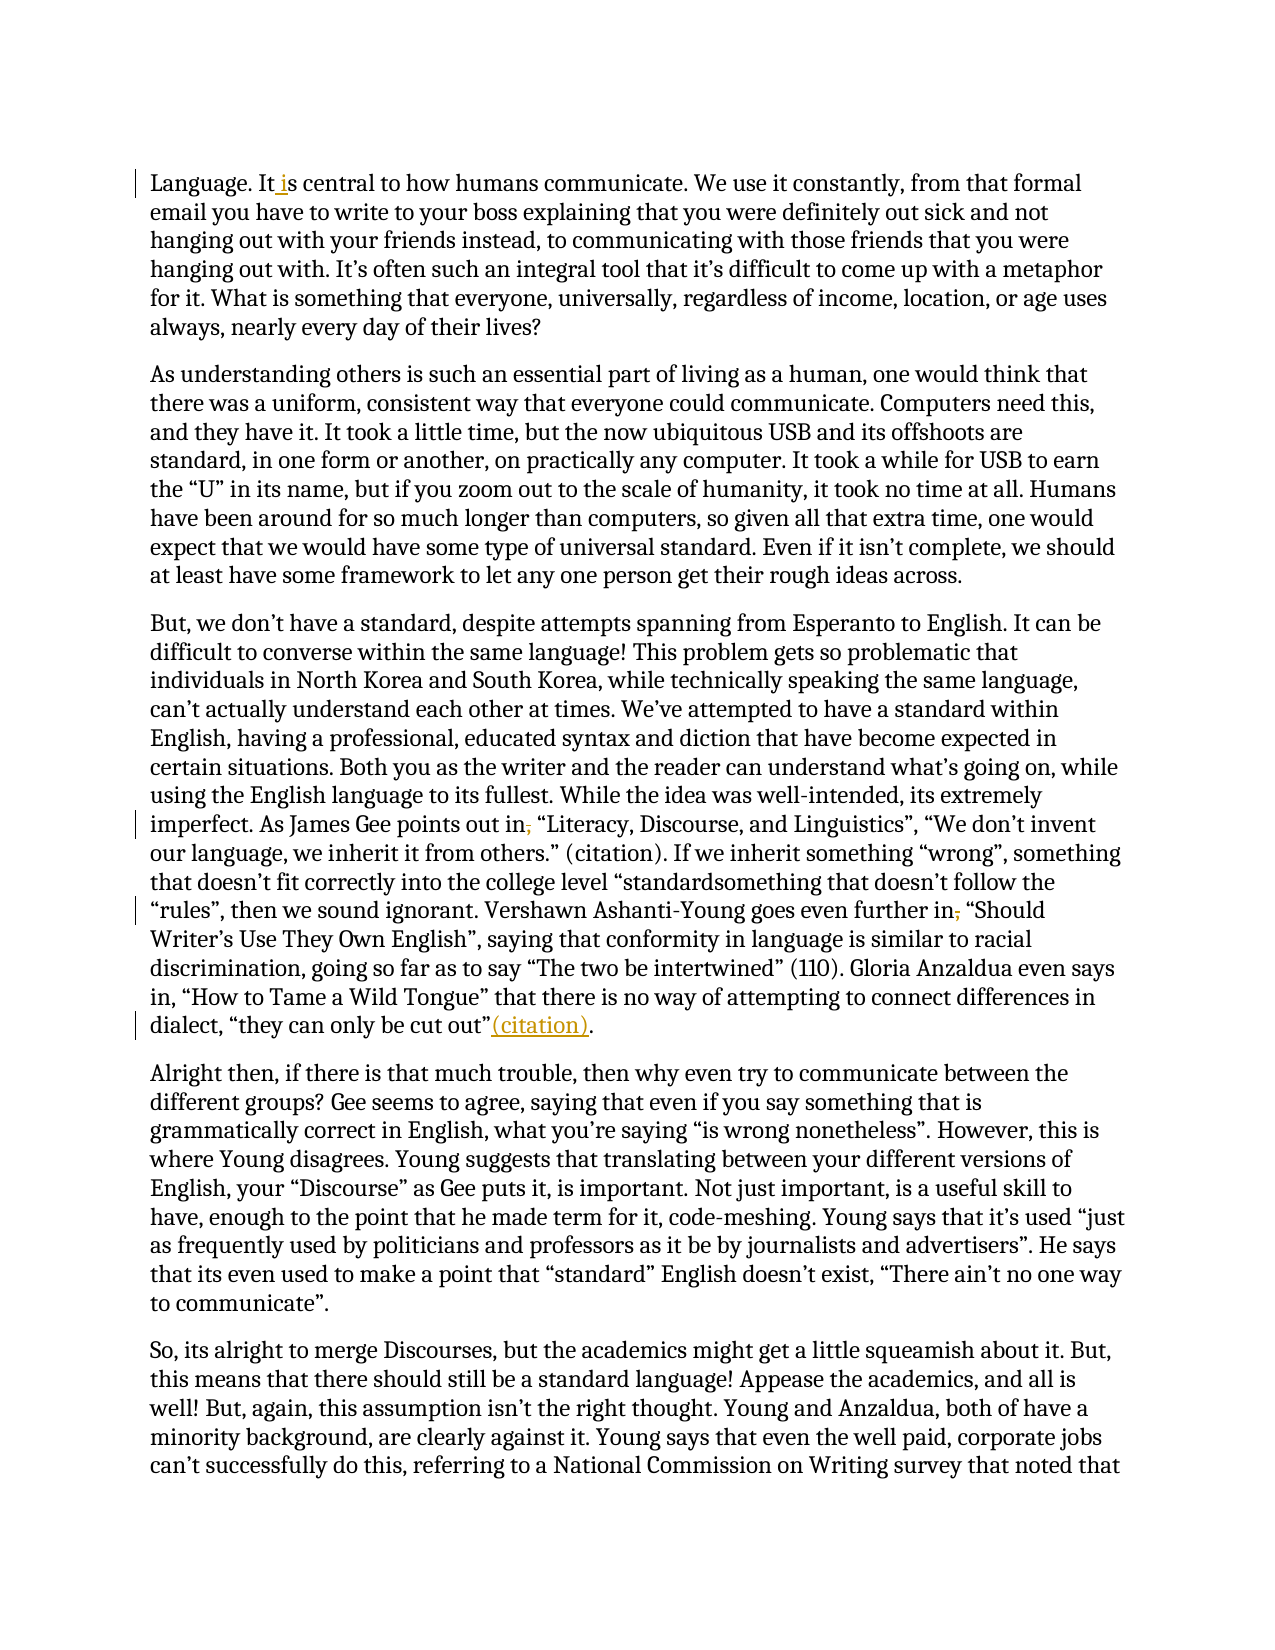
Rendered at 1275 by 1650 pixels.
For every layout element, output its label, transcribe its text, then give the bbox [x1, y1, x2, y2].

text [150, 1336, 1125, 1480]
text But, we don’t have a standard, despite attempts spanning from Esperanto to English. It can be difficult to converse within the same language! This problem gets so problematic that individuals in North Korea and South Korea, while technically speaking the same language, can’t actually understand each other at times. We’ve attempted to have a standard within English, having a professional, educated syntax and diction that have become expected in certain situations. Both you as the writer and the reader can understand what’s going on, while using the English language to its fullest. While the idea was well-intended, its extremely imperfect. As James Gee points out in “Literacy, Discourse, and Linguistics”, “We don’t invent our language, we inherit it from others.” (citation). If we inherit something “wrong”, something that doesn’t fit correctly into the college level “standardsomething that doesn’t follow the “rules”, then we sound ignorant. Vershawn Ashanti-Young goes even further in “Should Writer’s Use They Own English”, saying that conformity in language is similar to racial discrimination, going so far as to say “The two be intertwined” (110). Gloria Anzaldua even says in, “How to Tame a Wild Tongue” that there is no way of attempting to connect differences in dialect, “they can only be cut out”. [150, 609, 1125, 1040]
text As understanding others is such an essential part of living as a human, one would think that there was a uniform, consistent way that everyone could communicate. Computers need this, and they have it. It took a little time, but the now ubiquitous USB and its offshoots are standard, in one form or another, on practically any computer. It took a while for USB to earn the “U” in its name, but if you zoom out to the scale of humanity, it took no time at all. Humans have been around for so much longer than computers, so given all that extra time, one would expect that we would have some type of universal standard. Even if it isn’t complete, we should at least have some framework to let any one person get their rough ideas across. [150, 360, 1125, 590]
text Alright then, if there is that much trouble, then why even try to communicate between the different groups? Gee seems to agree, saying that even if you say something that is grammatically correct in English, what you’re saying “is wrong nonetheless”. However, this is where Young disagrees. Young suggests that translating between your different versions of English, your “Discourse” as Gee puts it, is important. Not just important, is a useful skill to have, enough to the point that he made term for it, code-meshing. Young says that it’s used “just as frequently used by politicians and professors as it be by journalists and advertisers”. He says that its even used to make a point that “standard” English doesn’t exist, “There ain’t no one way to communicate”. [150, 1059, 1125, 1317]
text Language. Its central to how humans communicate. We use it constantly, from that formal email you have to write to your boss explaining that you were definitely out sick and not hanging out with your friends instead, to communicating with those friends that you were hanging out with. It’s often such an integral tool that it’s difficult to come up with a metaphor for it. What is something that everyone, universally, regardless of income, location, or age uses always, nearly every day of their lives? [150, 169, 1125, 341]
